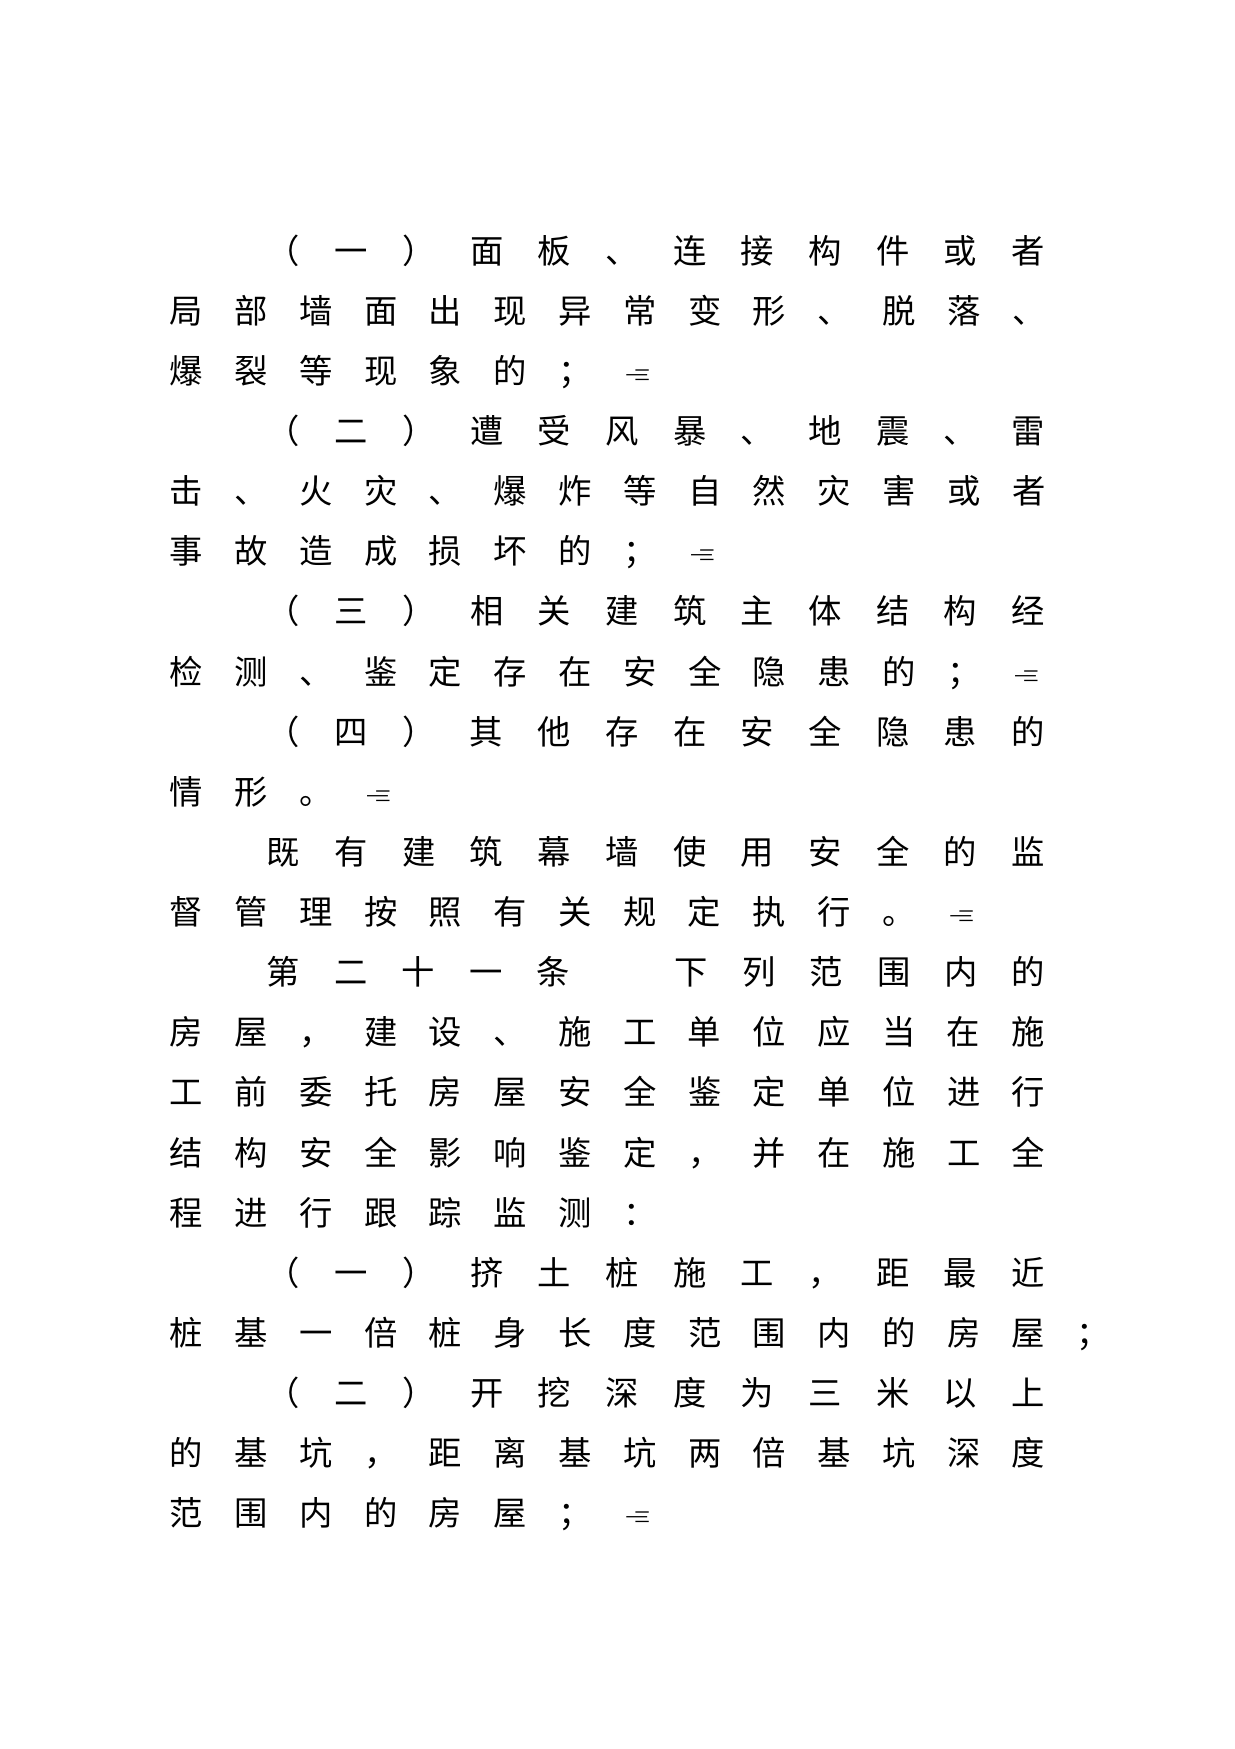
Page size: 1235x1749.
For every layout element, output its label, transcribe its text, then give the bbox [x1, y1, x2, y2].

text （一）挤土桩施工，距最近桩基一倍桩身长度范围内的房屋； [169, 1241, 1077, 1361]
text 既有建筑幕墙使用安全的监督管理按照有关规定执行。 [169, 820, 1077, 940]
text （二）遭受风暴、地震、雷击、火灾、爆炸等自然灾害或者事故造成损坏的； [169, 399, 1077, 579]
text （一）面板、连接构件或者局部墙面出现异常变形、脱落、爆裂等现象的； [169, 219, 1077, 399]
text （四）其他存在安全隐患的情形。 [169, 699, 1077, 820]
text 第二十一条 下列范围内的房屋，建设、施工单位应当在施工前委托房屋安全鉴定单位进行结构安全影响鉴定，并在施工全程进行跟踪监测： [169, 940, 1077, 1241]
text （三）相关建筑主体结构经检测、鉴定存在安全隐患的； [169, 579, 1077, 699]
text （二）开挖深度为三米以上的基坑，距离基坑两倍基坑深度范围内的房屋； [169, 1361, 1077, 1541]
